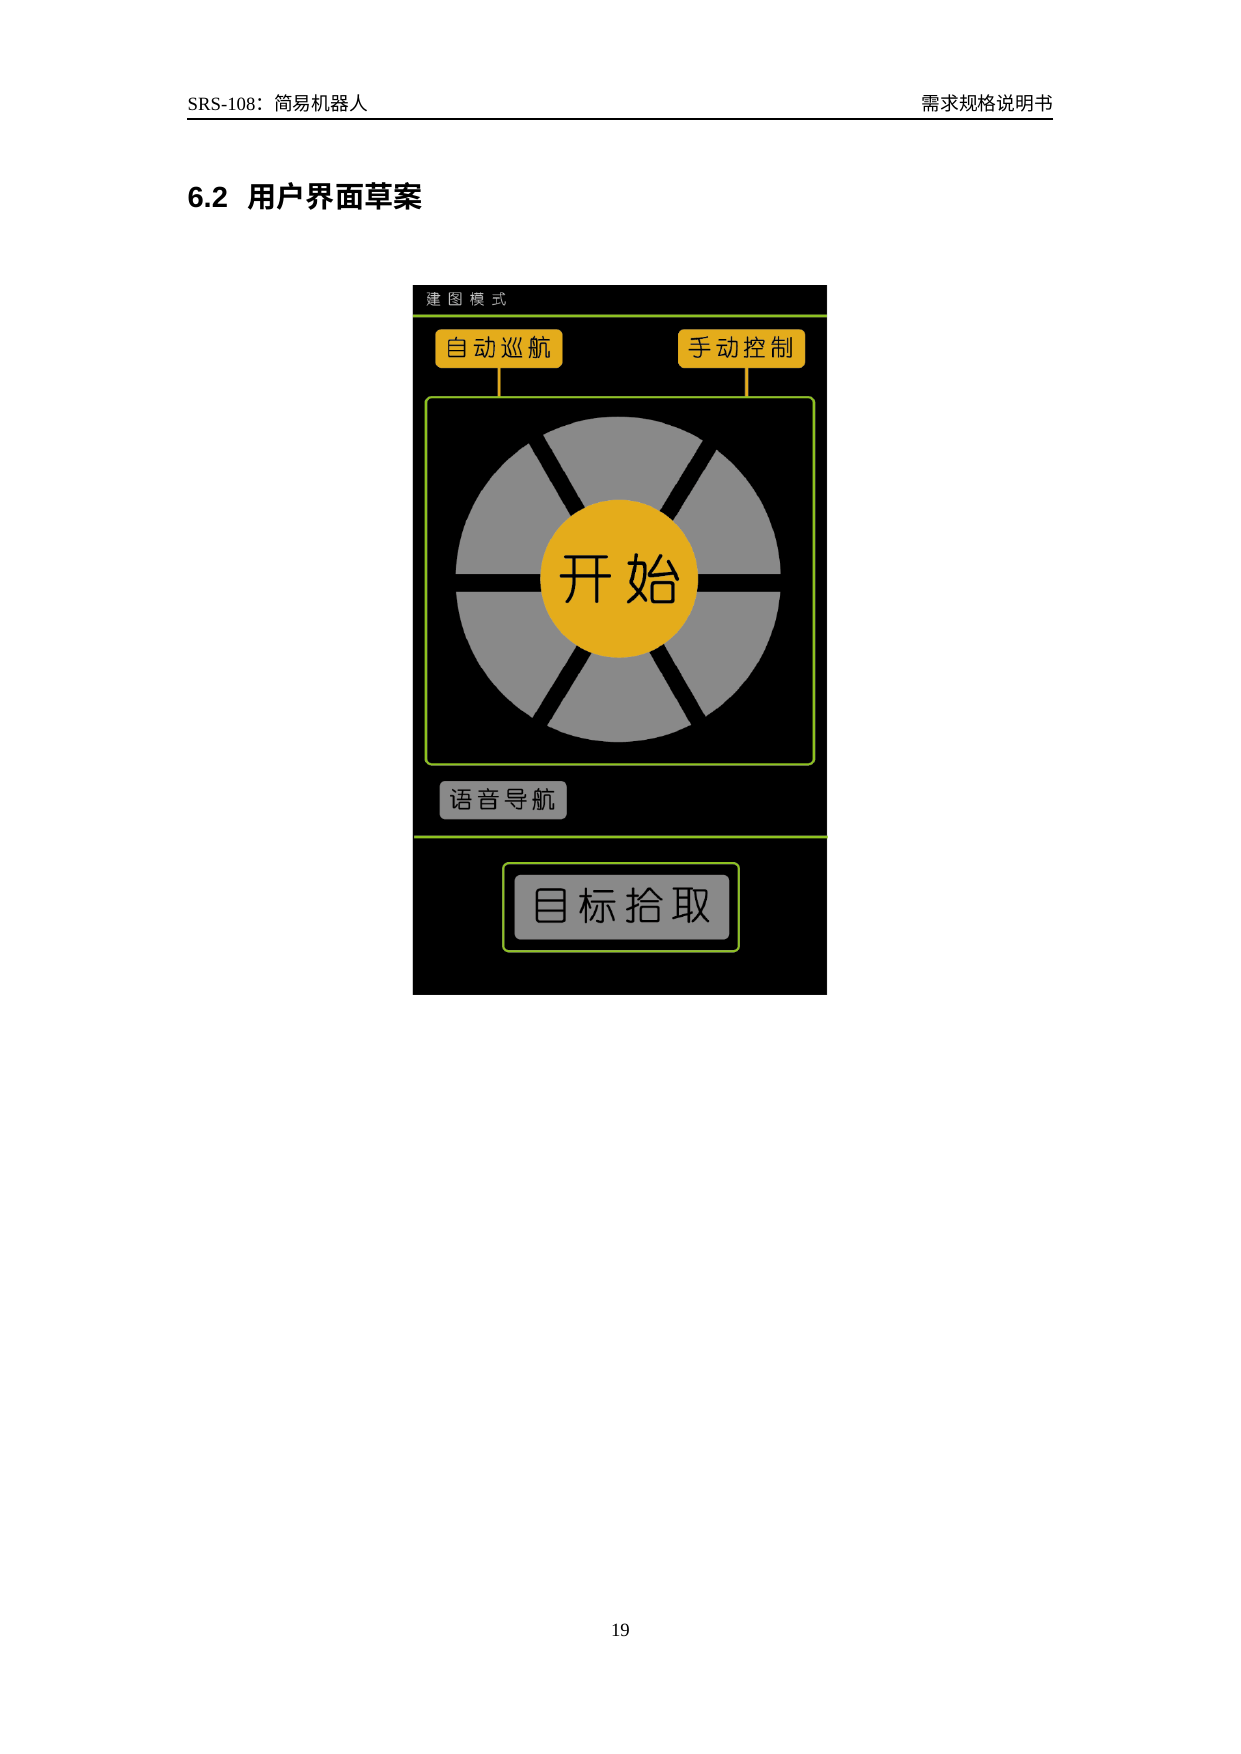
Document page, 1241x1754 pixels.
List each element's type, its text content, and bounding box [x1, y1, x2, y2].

subtitle 用户界面草案 [187, 162, 1053, 227]
picture [412, 285, 828, 995]
